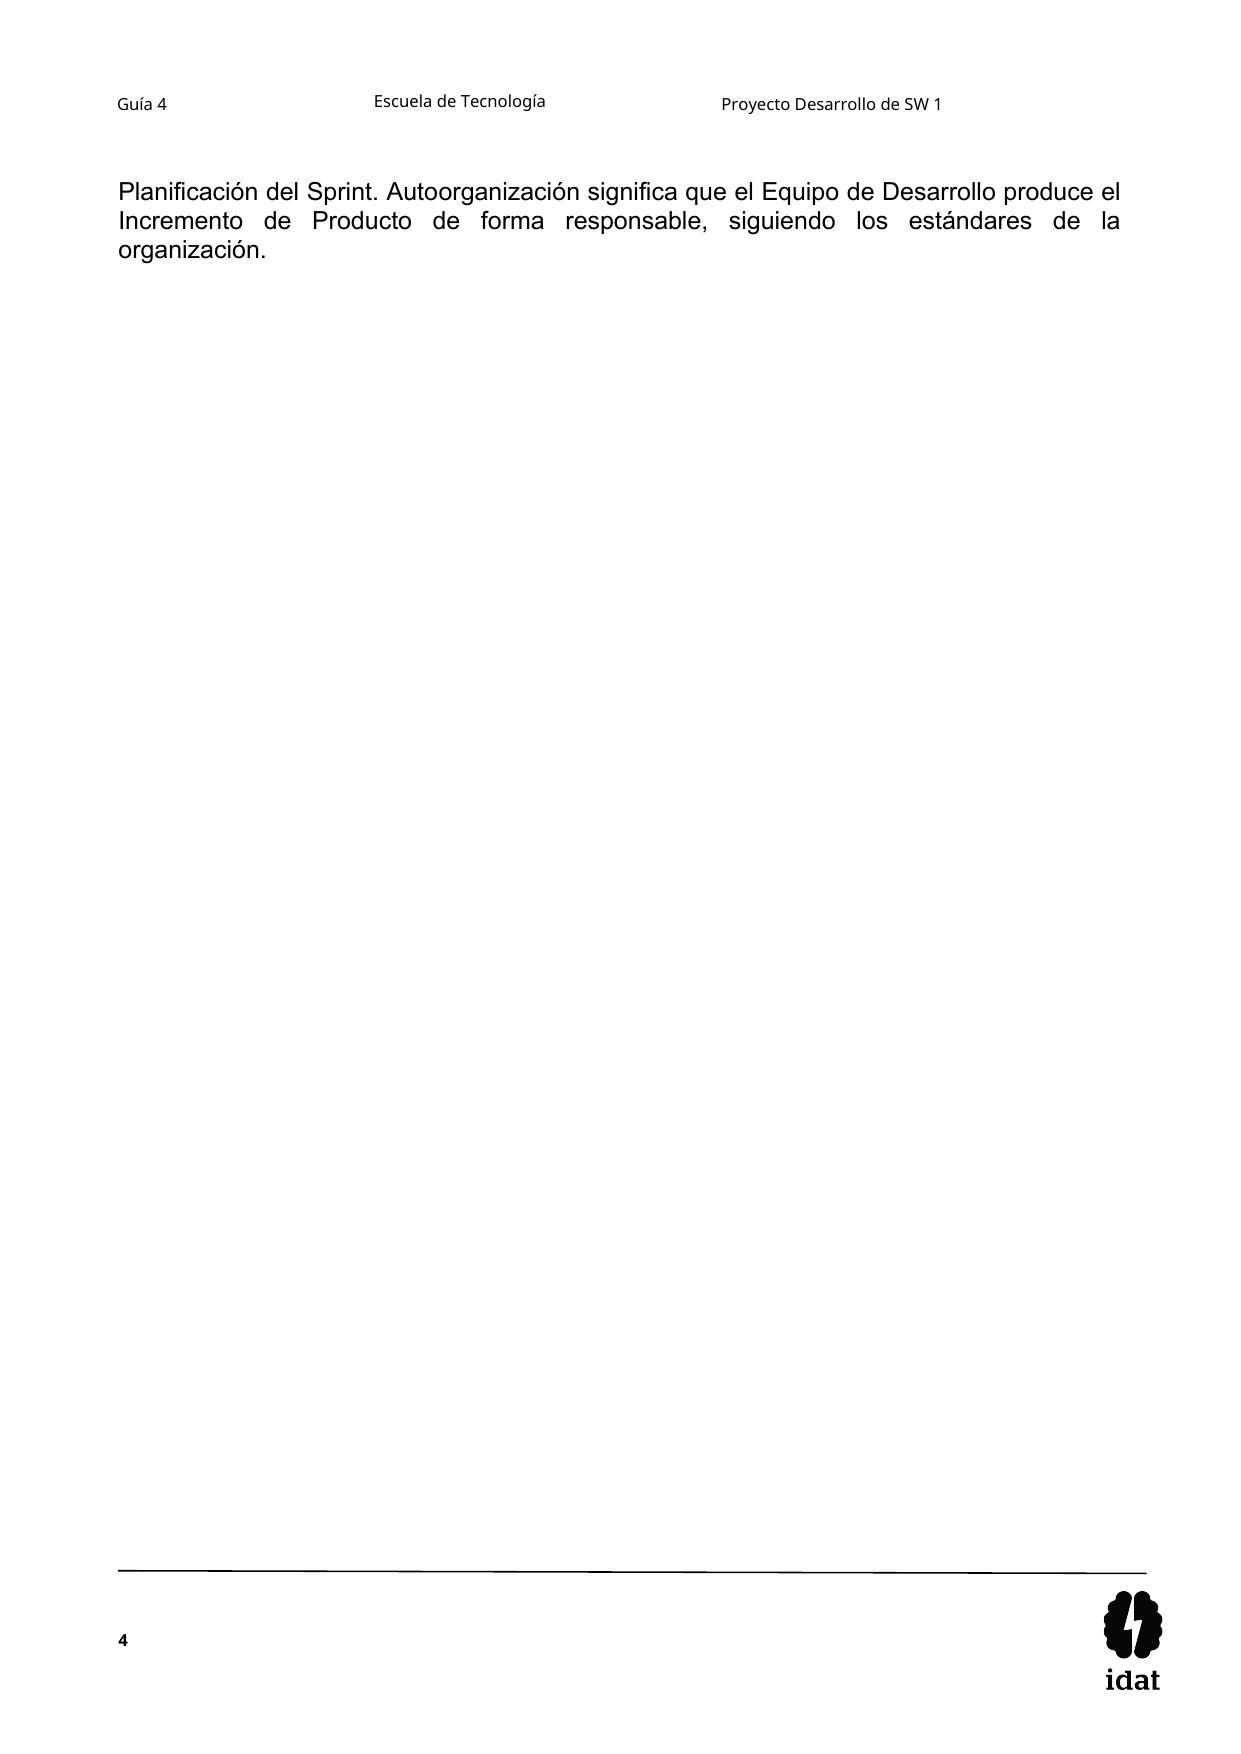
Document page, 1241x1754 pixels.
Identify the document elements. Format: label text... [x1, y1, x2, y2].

picture [1103, 1591, 1163, 1690]
